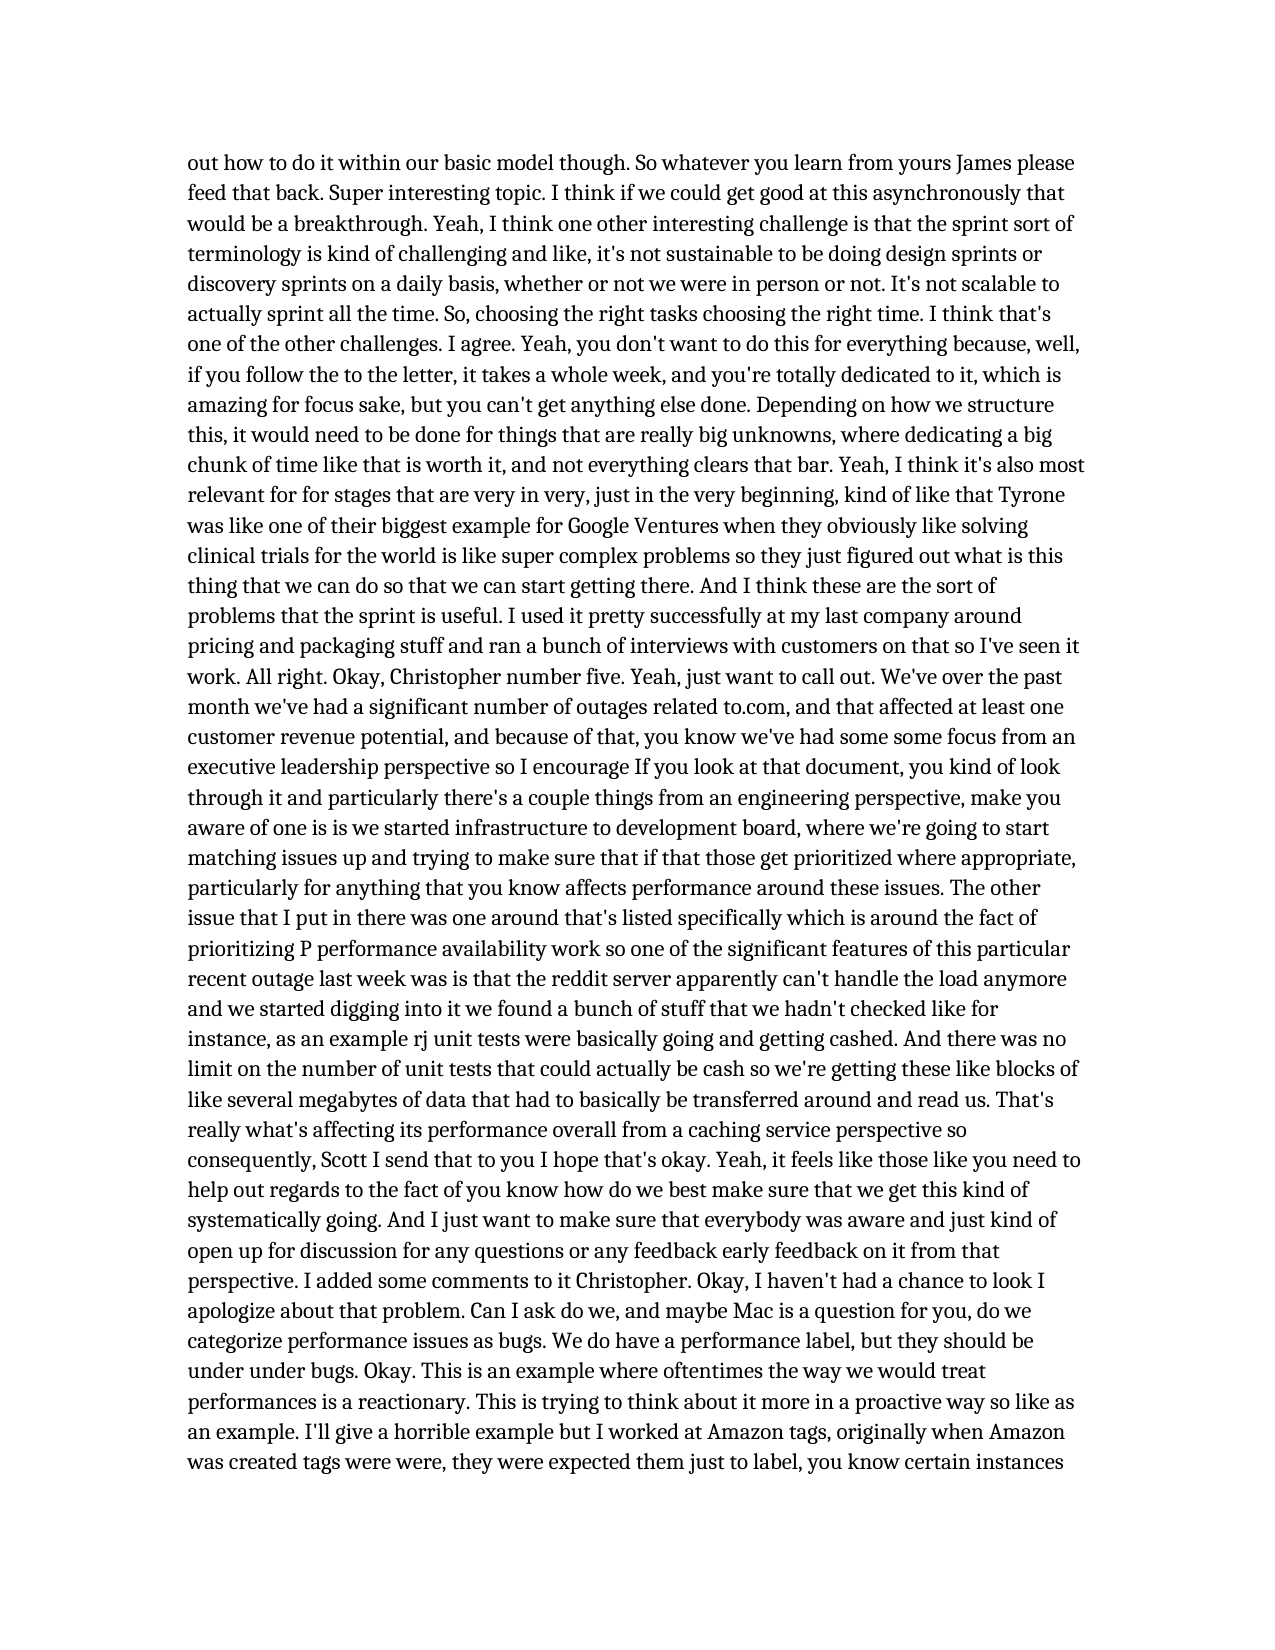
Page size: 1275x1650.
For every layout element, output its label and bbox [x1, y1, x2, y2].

text [187, 150, 1087, 1475]
